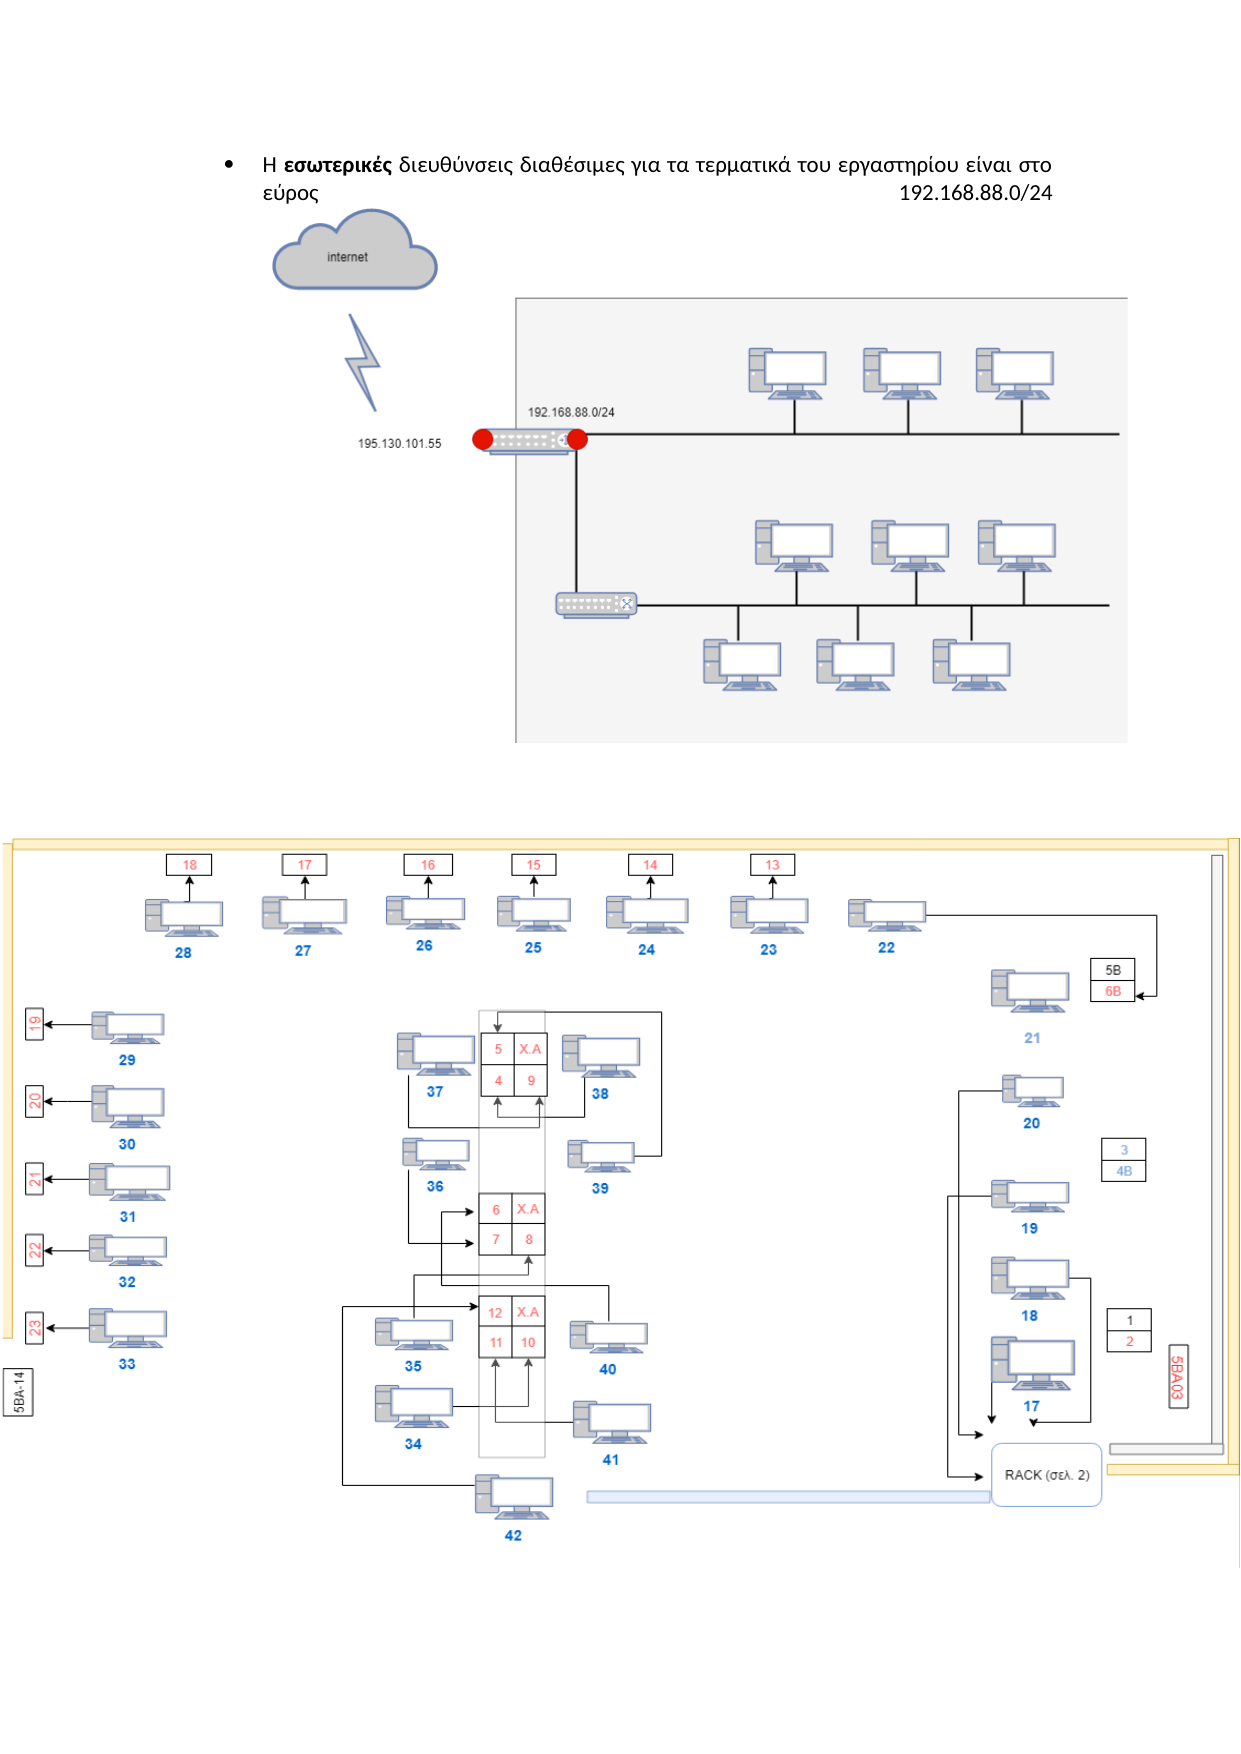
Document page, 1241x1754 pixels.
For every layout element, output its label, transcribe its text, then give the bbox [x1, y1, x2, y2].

picture [262, 206, 1128, 743]
picture [2, 838, 1240, 1568]
